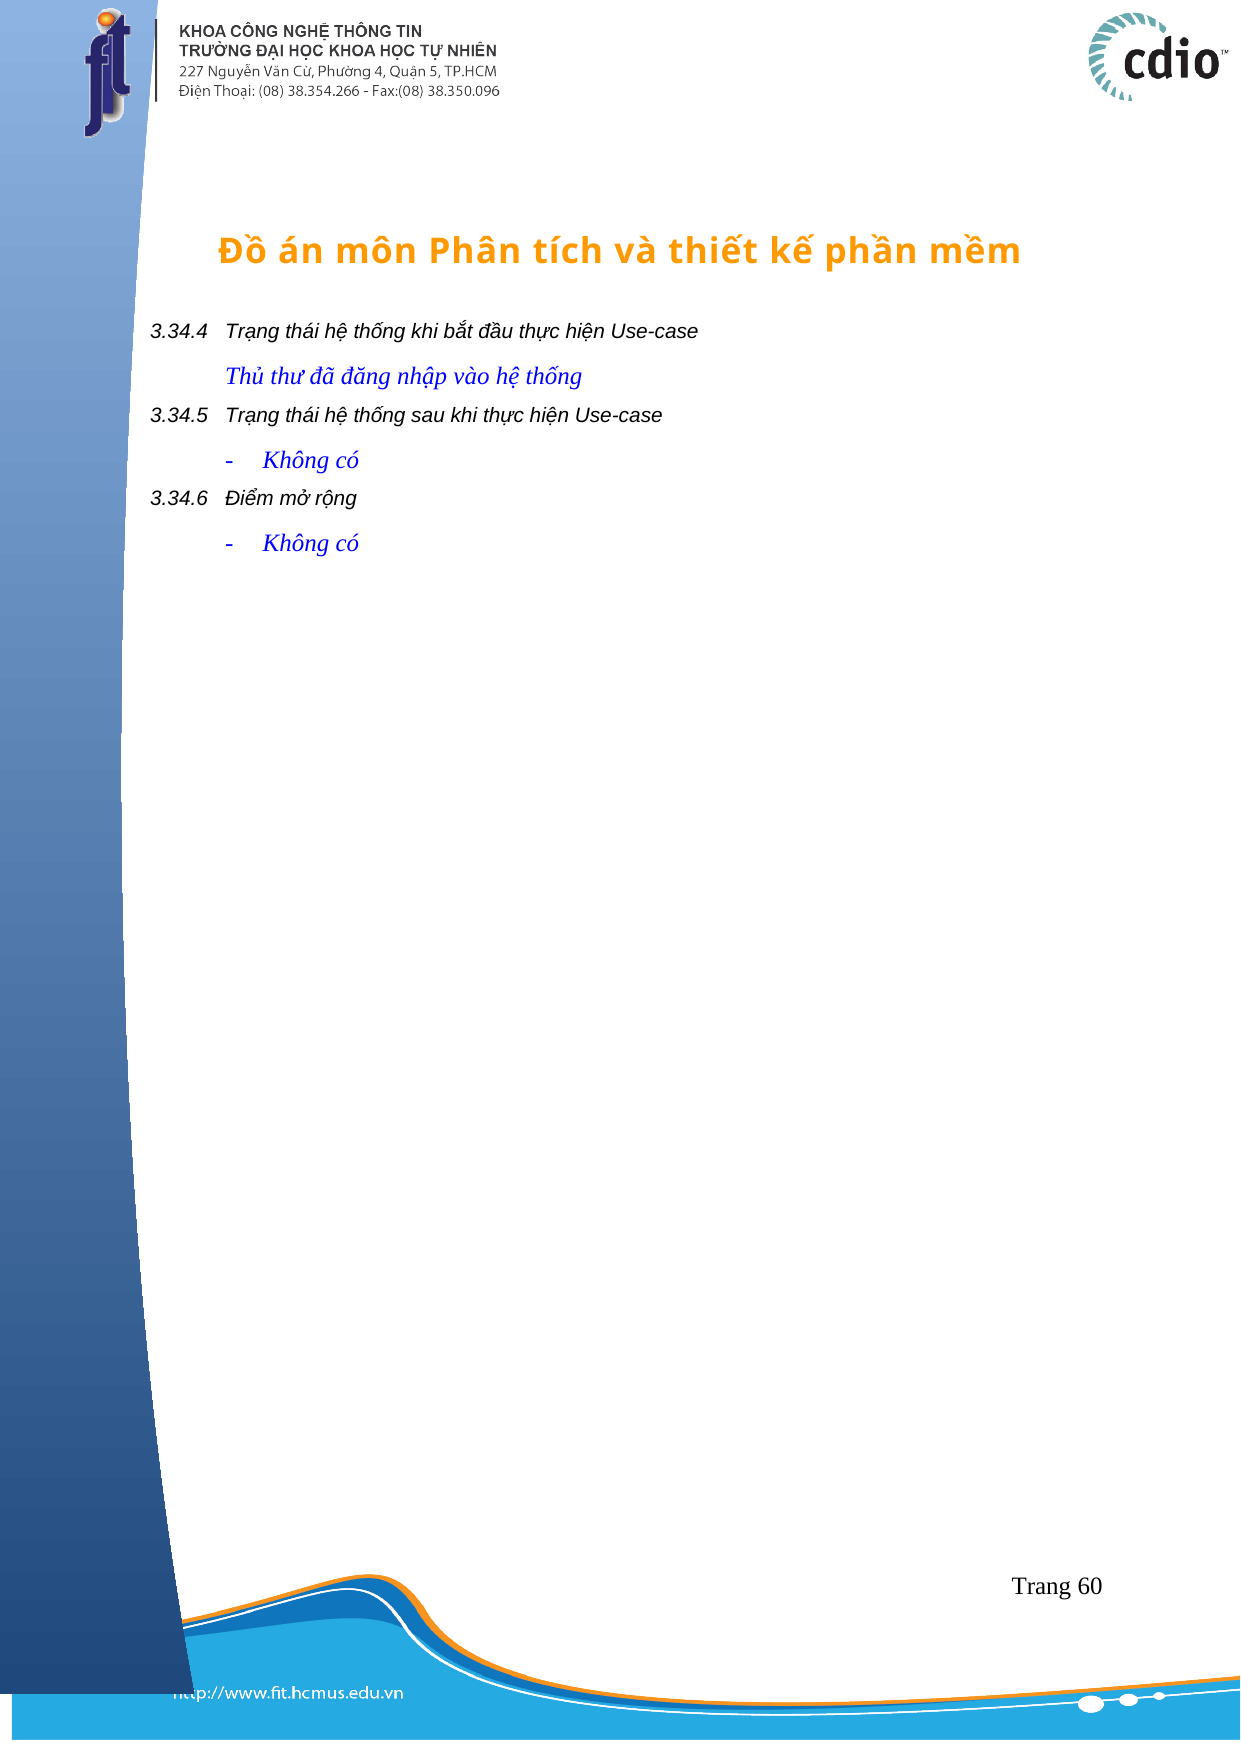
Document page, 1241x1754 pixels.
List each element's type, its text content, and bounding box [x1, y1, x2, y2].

subtitle Trạng thái hệ thống khi bắt đầu thực hiện Use-case [150, 319, 1090, 343]
list Không có [225, 445, 1090, 474]
subtitle Trạng thái hệ thống sau khi thực hiện Use-case [150, 403, 1090, 427]
picture [61, 1, 1241, 161]
picture [11, 1571, 1241, 1740]
subtitle Điểm mở rộng [150, 486, 1090, 510]
text Thủ thư đã đăng nhập vào hệ thống [150, 361, 1090, 390]
list Không có [225, 528, 1090, 557]
